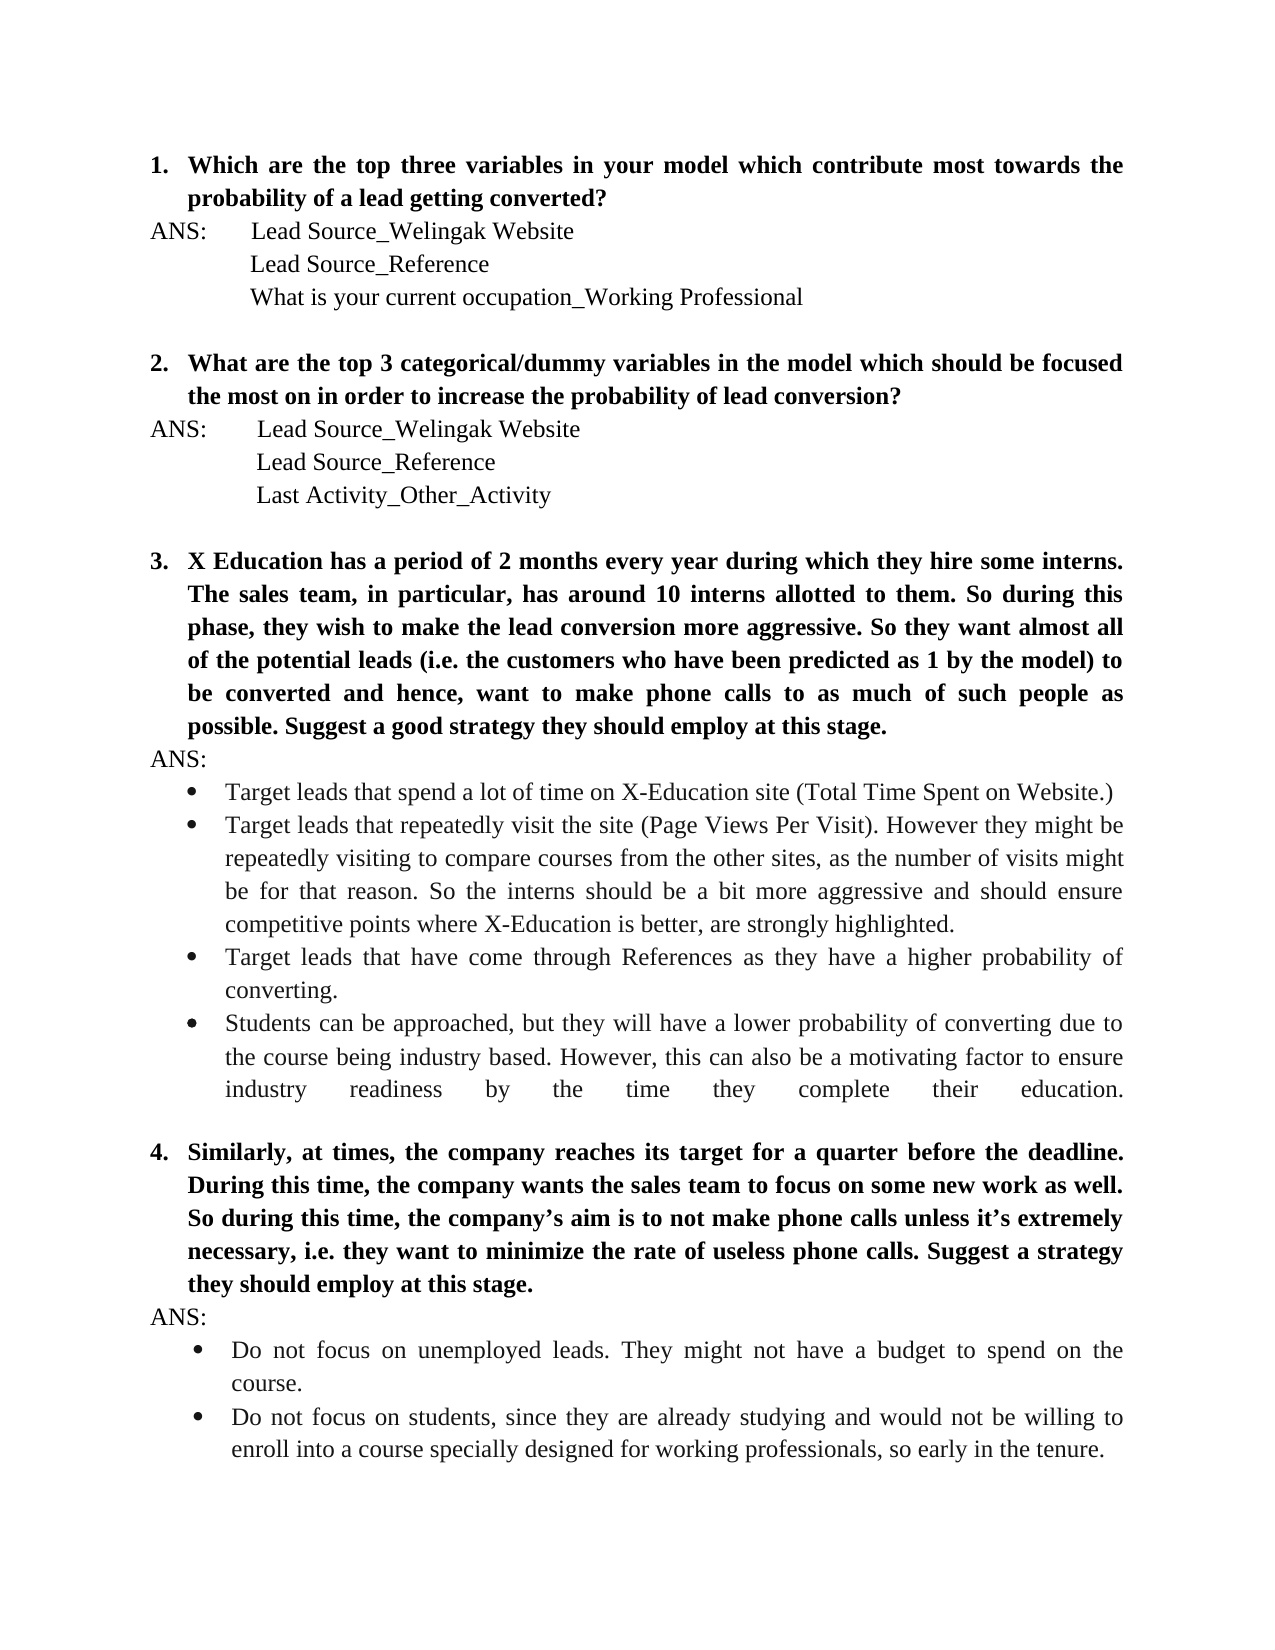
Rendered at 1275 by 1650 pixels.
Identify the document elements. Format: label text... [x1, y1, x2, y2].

list X Education has a period of 2 months every year during which they hire some interns. The sales team, in particular, has around 10 interns allotted to them. So during this phase, they wish to make the lead conversion more aggressive. So they want almost all of the potential leads (i.e. the customers who have been predicted as 1 by the model) to be converted and hence, want to make phone calls to as much of such people as possible. Suggest a good strategy they should employ at this stage. [150, 546, 1125, 740]
text What is your current occupation_Working Professional [150, 282, 1125, 311]
list Target leads that spend a lot of time on X-Education site (Total Time Spent on Website.) [187, 777, 1125, 806]
list Target leads that have come through References as they have a higher probability of converting. [187, 942, 1125, 1004]
list Similarly, at times, the company reaches its target for a quarter before the deadline. During this time, the company wants the sales team to focus on some new work as well. So during this time, the company’s aim is to not make phone calls unless it’s extremely necessary, i.e. they want to minimize the rate of useless phone calls. Suggest a strategy they should employ at this stage. [150, 1137, 1125, 1298]
text ANS: [150, 744, 1125, 773]
list Students can be approached, but they will have a lower probability of converting due to the course being industry based. However, this can also be a motivating factor to ensure industry readiness by the time they complete their education. [187, 1008, 1125, 1133]
list Which are the top three variables in your model which contribute most towards the probability of a lead getting converted? [150, 150, 1125, 212]
text ANS: Lead Source_Welingak Website [150, 216, 1125, 245]
list Last Activity_Other_Activity [225, 480, 1125, 509]
list Lead Source_Reference [225, 447, 1125, 476]
list What are the top 3 categorical/dummy variables in the model which should be focused the most on in order to increase the probability of lead conversion? [150, 348, 1125, 410]
list Target leads that repeatedly visit the site (Page Views Per Visit). However they might be repeatedly visiting to compare courses from the other sites, as the number of visits might be for that reason. So the interns should be a bit more aggressive and should ensure competitive points where X-Education is better, are strongly highlighted. [187, 810, 1125, 938]
text Lead Source_Reference [150, 249, 1125, 278]
list Do not focus on unemployed leads. They might not have a budget to spend on the course. [194, 1336, 1125, 1397]
text ANS: [150, 1302, 1125, 1331]
text ANS: Lead Source_Welingak Website [150, 414, 1125, 443]
list Do not focus on students, since they are already studying and would not be willing to enroll into a course specially designed for working professionals, so early in the tenure. [194, 1402, 1125, 1463]
